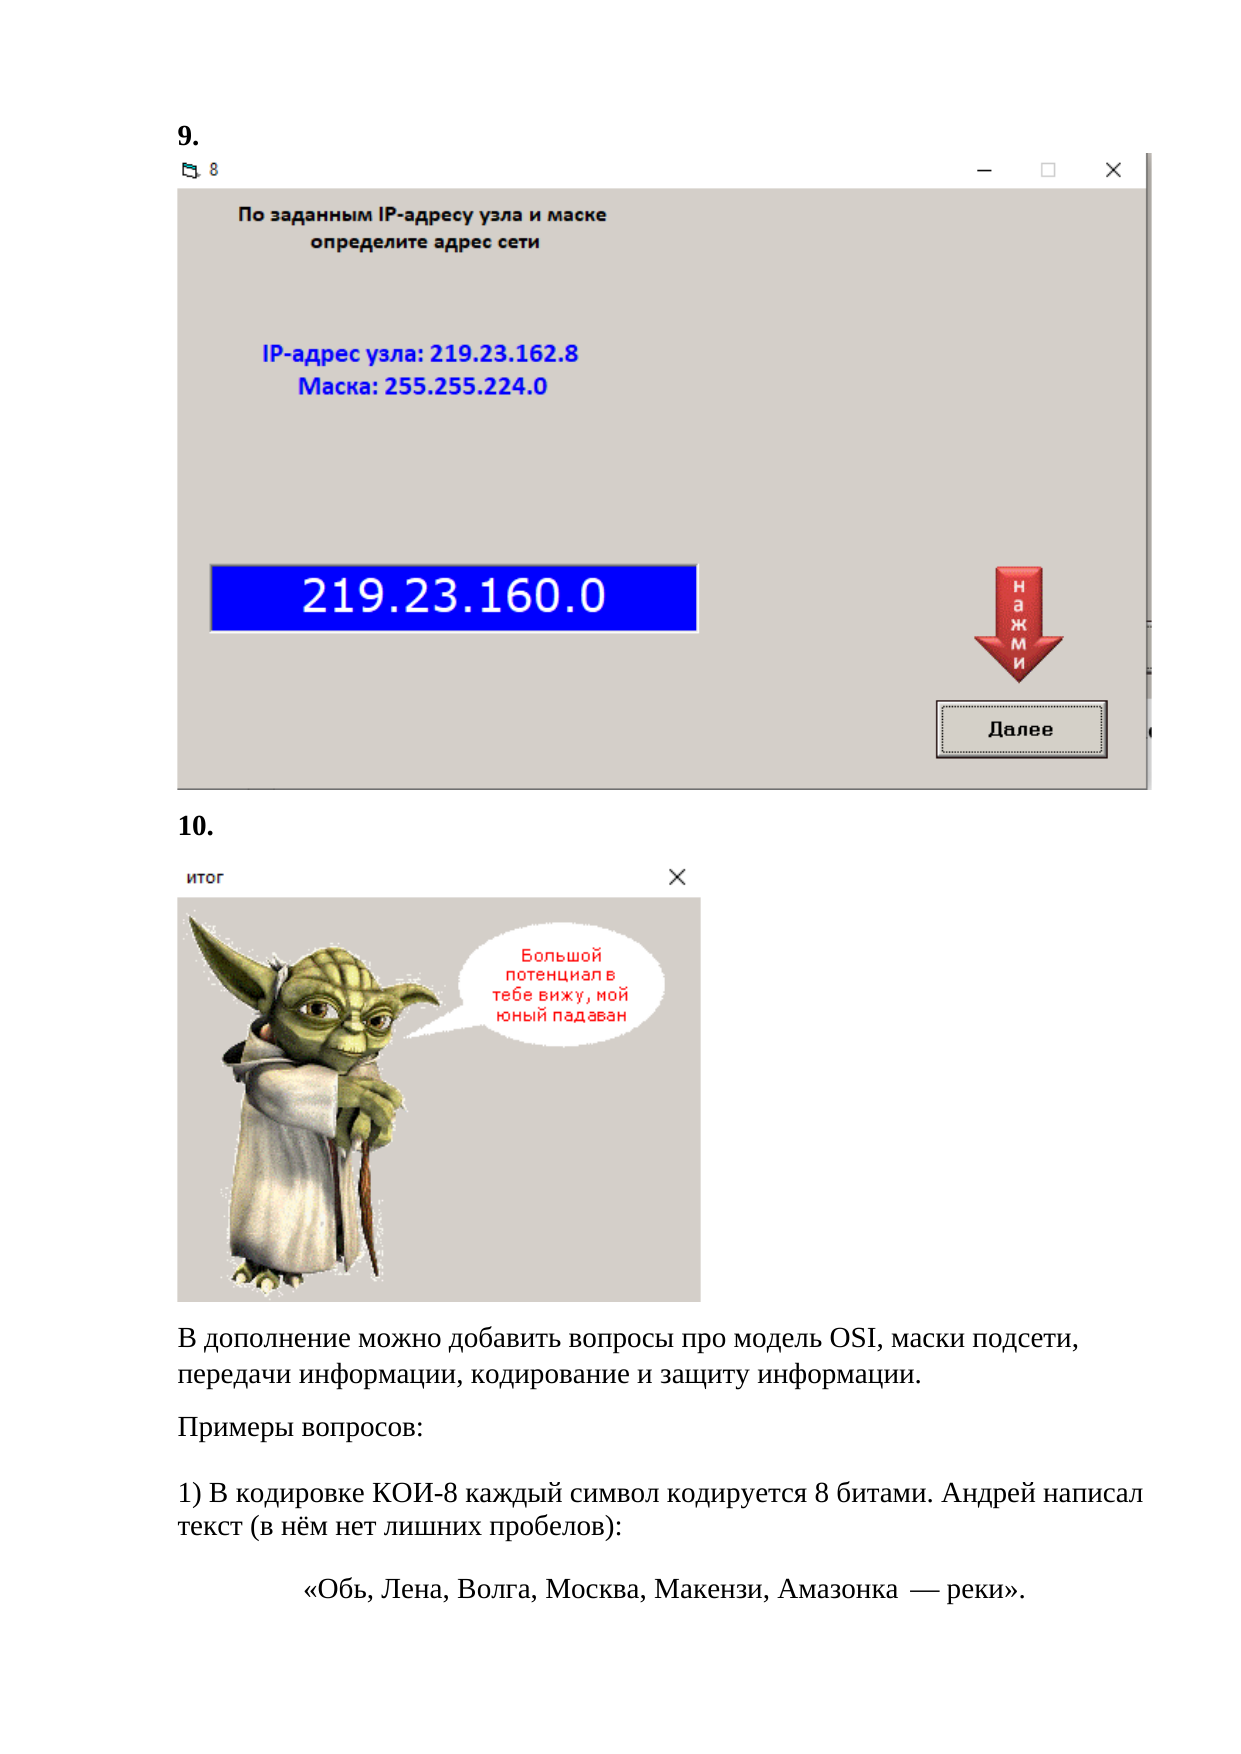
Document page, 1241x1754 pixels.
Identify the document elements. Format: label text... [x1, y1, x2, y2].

text 9. [177, 118, 1152, 153]
text Примеры вопросов: [177, 1409, 1152, 1443]
text 1) В кодировке КОИ-8 каждый символ кодируется 8 битами. Андрей написал текст (в нём нет лишних пробелов): [177, 1475, 1152, 1542]
text 10. [177, 808, 1152, 842]
text В дополнение можно добавить вопросы про модель OSI, маски подсети, передачи информации, кодирование и защиту информации. [177, 1320, 1152, 1390]
picture [177, 153, 1152, 790]
text «Обь, Лена, Волга, Москва, Макензи, Амазонка — реки». [177, 1571, 1152, 1604]
picture [177, 861, 701, 1302]
